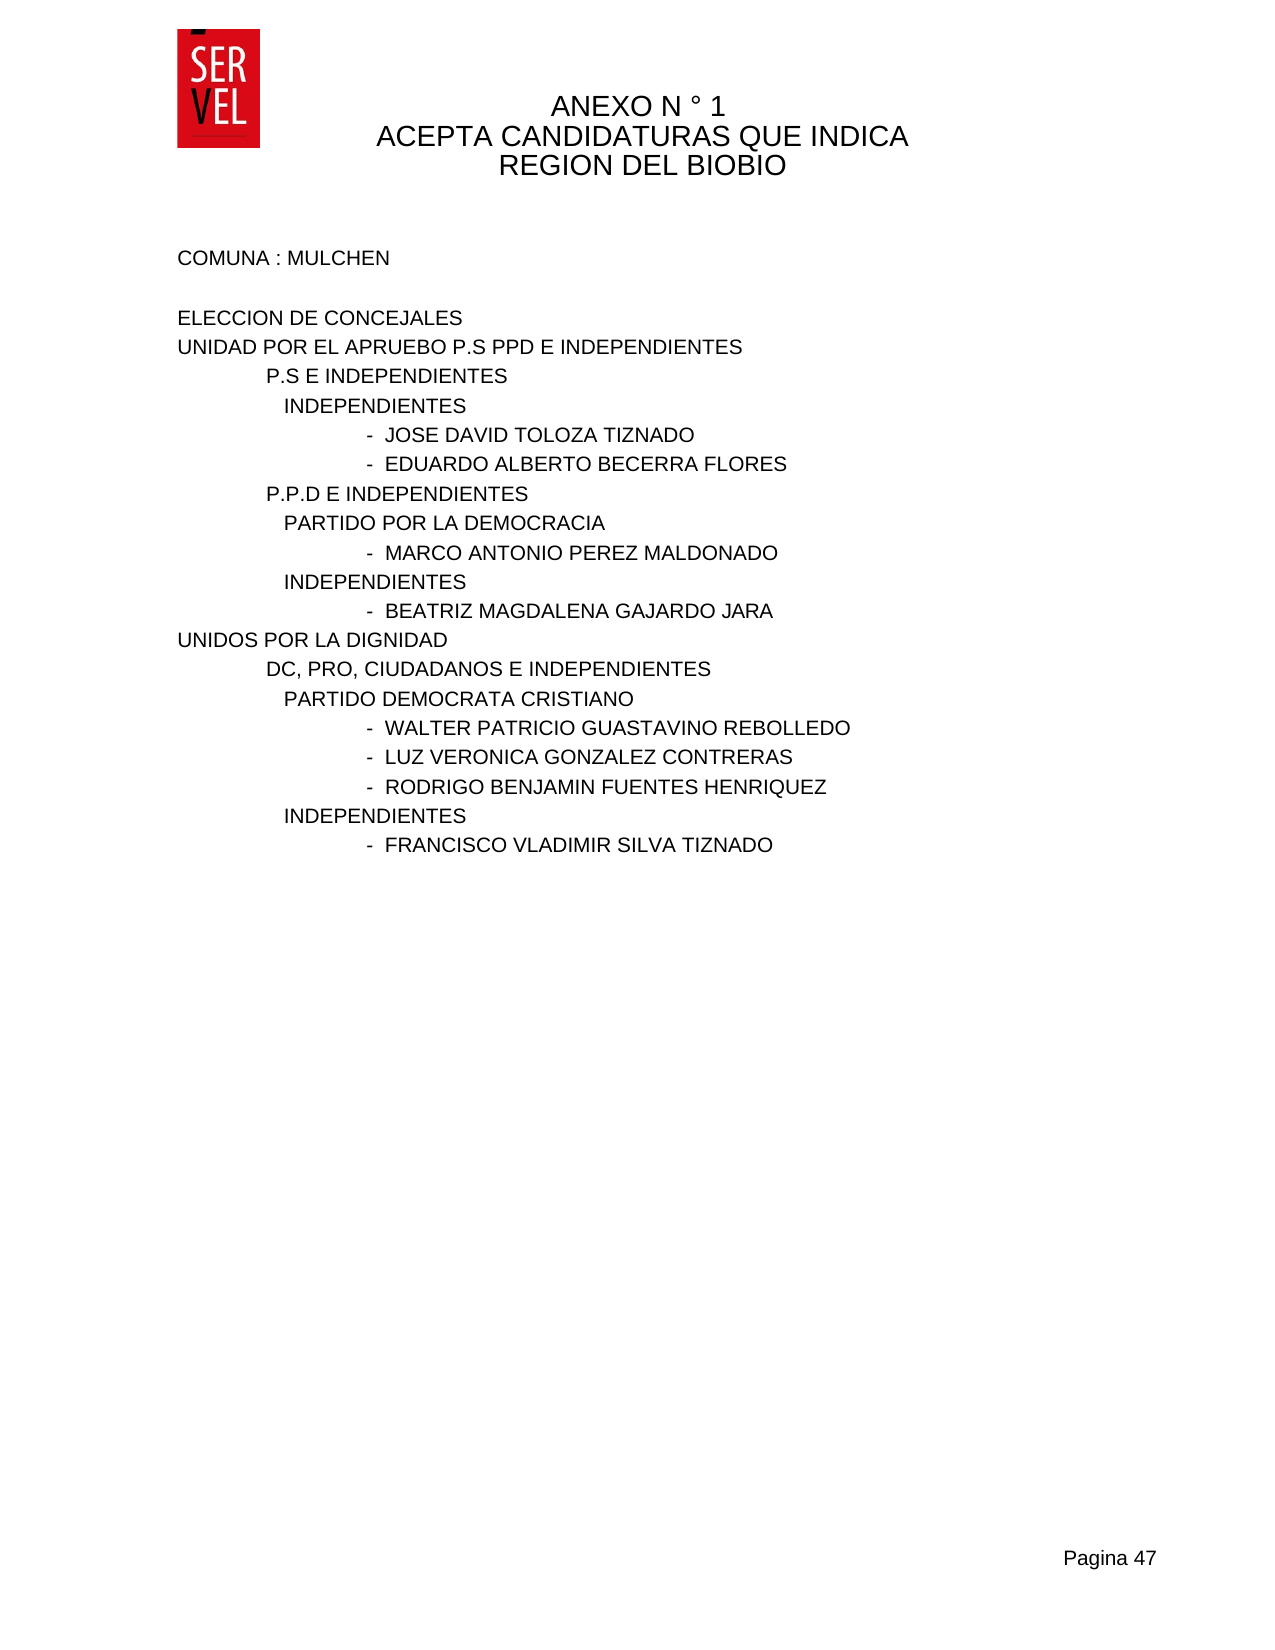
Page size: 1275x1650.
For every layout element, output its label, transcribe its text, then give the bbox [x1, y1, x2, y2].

text UNIDAD POR EL APRUEBO P.S PPD E INDEPENDIENTES [177, 335, 1169, 359]
list LUZ VERONICA GONZALEZ CONTRERAS [366, 745, 1169, 769]
text COMUNA : MULCHEN [177, 246, 1169, 270]
list MARCO ANTONIO PEREZ MALDONADO INDEPENDIENTES [283, 540, 778, 593]
list RODRIGO BENJAMIN FUENTES HENRIQUEZ INDEPENDIENTES [283, 775, 827, 828]
list FRANCISCO VLADIMIR SILVA TIZNADO [366, 833, 1169, 857]
text P.S E INDEPENDIENTES INDEPENDIENTES [266, 364, 510, 417]
picture [177, 29, 260, 148]
list EDUARDO ALBERTO BECERRA FLORES [366, 452, 1169, 476]
text ELECCION DE CONCEJALES [177, 305, 1169, 329]
text DC, PRO, CIUDADANOS E INDEPENDIENTES PARTIDO DEMOCRATA CRISTIANO [266, 657, 713, 710]
list WALTER PATRICIO GUASTAVINO REBOLLEDO [366, 716, 1169, 739]
list BEATRIZ MAGDALENA GAJARDO JARA UNIDOS POR LA DIGNIDAD [177, 599, 775, 652]
text P.P.D E INDEPENDIENTES PARTIDO POR LA DEMOCRACIA [266, 482, 607, 535]
list JOSE DAVID TOLOZA TIZNADO [366, 423, 1169, 447]
